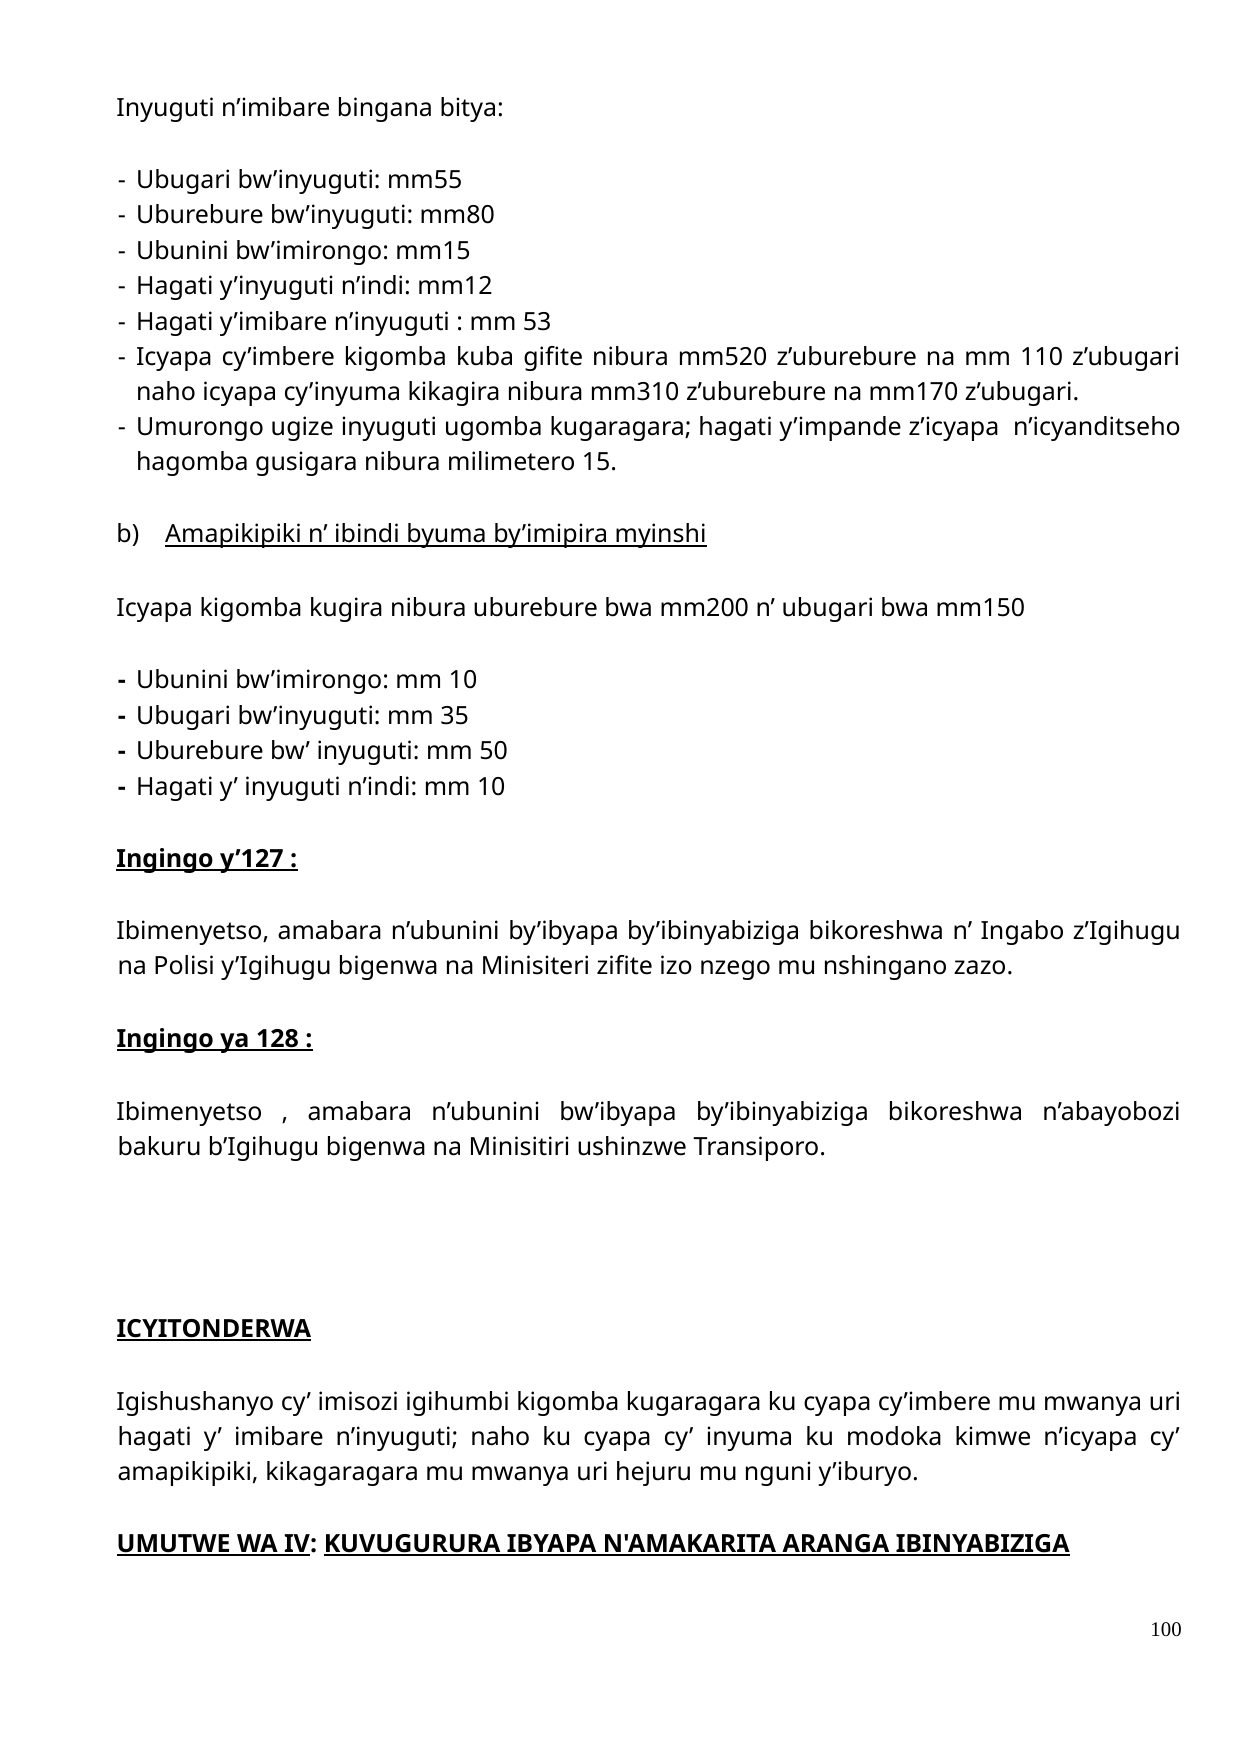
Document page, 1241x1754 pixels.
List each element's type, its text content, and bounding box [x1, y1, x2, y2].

list Uburebure bw’inyuguti: mm80 [118, 197, 1182, 231]
text b) Amapikipiki n’ ibindi byuma by’imipira myinshi [116, 516, 1182, 550]
list Ubunini bw’imirongo: mm15 [118, 232, 1182, 266]
text Icyapa kigomba kugira nibura uburebure bwa mm200 n’ ubugari bwa mm150 [116, 590, 1182, 624]
text Ingingo ya 128 : [116, 1020, 1182, 1054]
list Hagati y’imibare n’inyuguti : mm 53 [118, 303, 1182, 337]
text Ibimenyetso, amabara n’ubunini by’ibyapa by’ibinyabiziga bikoreshwa n’ Ingabo z’Igihugu na Polisi y’Igihugu bigenwa na Minisiteri zifite izo nzego mu nshingano zazo. [116, 913, 1182, 982]
list Hagati y’ inyuguti n’indi: mm 10 [118, 768, 1182, 802]
list Ubunini bw’imirongo: mm 10 [118, 662, 1182, 696]
list Icyapa cy’imbere kigomba kuba gifite nibura mm520 z’uburebure na mm 110 z’ubugari naho icyapa cy’inyuma kikagira nibura mm310 z’uburebure na mm170 z’ubugari. [118, 338, 1182, 408]
text Ibimenyetso , amabara n’ubunini bw’ibyapa by’ibinyabiziga bikoreshwa n’abayobozi bakuru b’Igihugu bigenwa na Minisitiri ushinzwe Transiporo. [116, 1093, 1182, 1162]
text Inyuguti n’imibare bingana bitya: [116, 89, 1182, 123]
text Ingingo y’127 : [116, 840, 1182, 874]
text Igishushanyo cy’ imisozi igihumbi kigomba kugaragara ku cyapa cy’imbere mu mwanya uri hagati y’ imibare n’inyuguti; naho ku cyapa cy’ inyuma ku modoka kimwe n’icyapa cy’ amapikipiki, kikagaragara mu mwanya uri hejuru mu nguni y’iburyo. [116, 1383, 1182, 1488]
list Umurongo ugize inyuguti ugomba kugaragara; hagati y’impande z’icyapa n’icyanditseho hagomba gusigara nibura milimetero 15. [118, 409, 1182, 478]
list Ubugari bw’inyuguti: mm55 [118, 161, 1182, 196]
list Hagati y’inyuguti n’indi: mm12 [118, 268, 1182, 302]
list Ubugari bw’inyuguti: mm 35 [118, 697, 1182, 731]
text ICYITONDERWA [116, 1311, 1182, 1345]
text UMUTWE WA IV: KUVUGURURA IBYAPA N'AMAKARITA ARANGA IBINYABIZIGA [116, 1526, 1182, 1560]
list Uburebure bw’ inyuguti: mm 50 [118, 733, 1182, 767]
